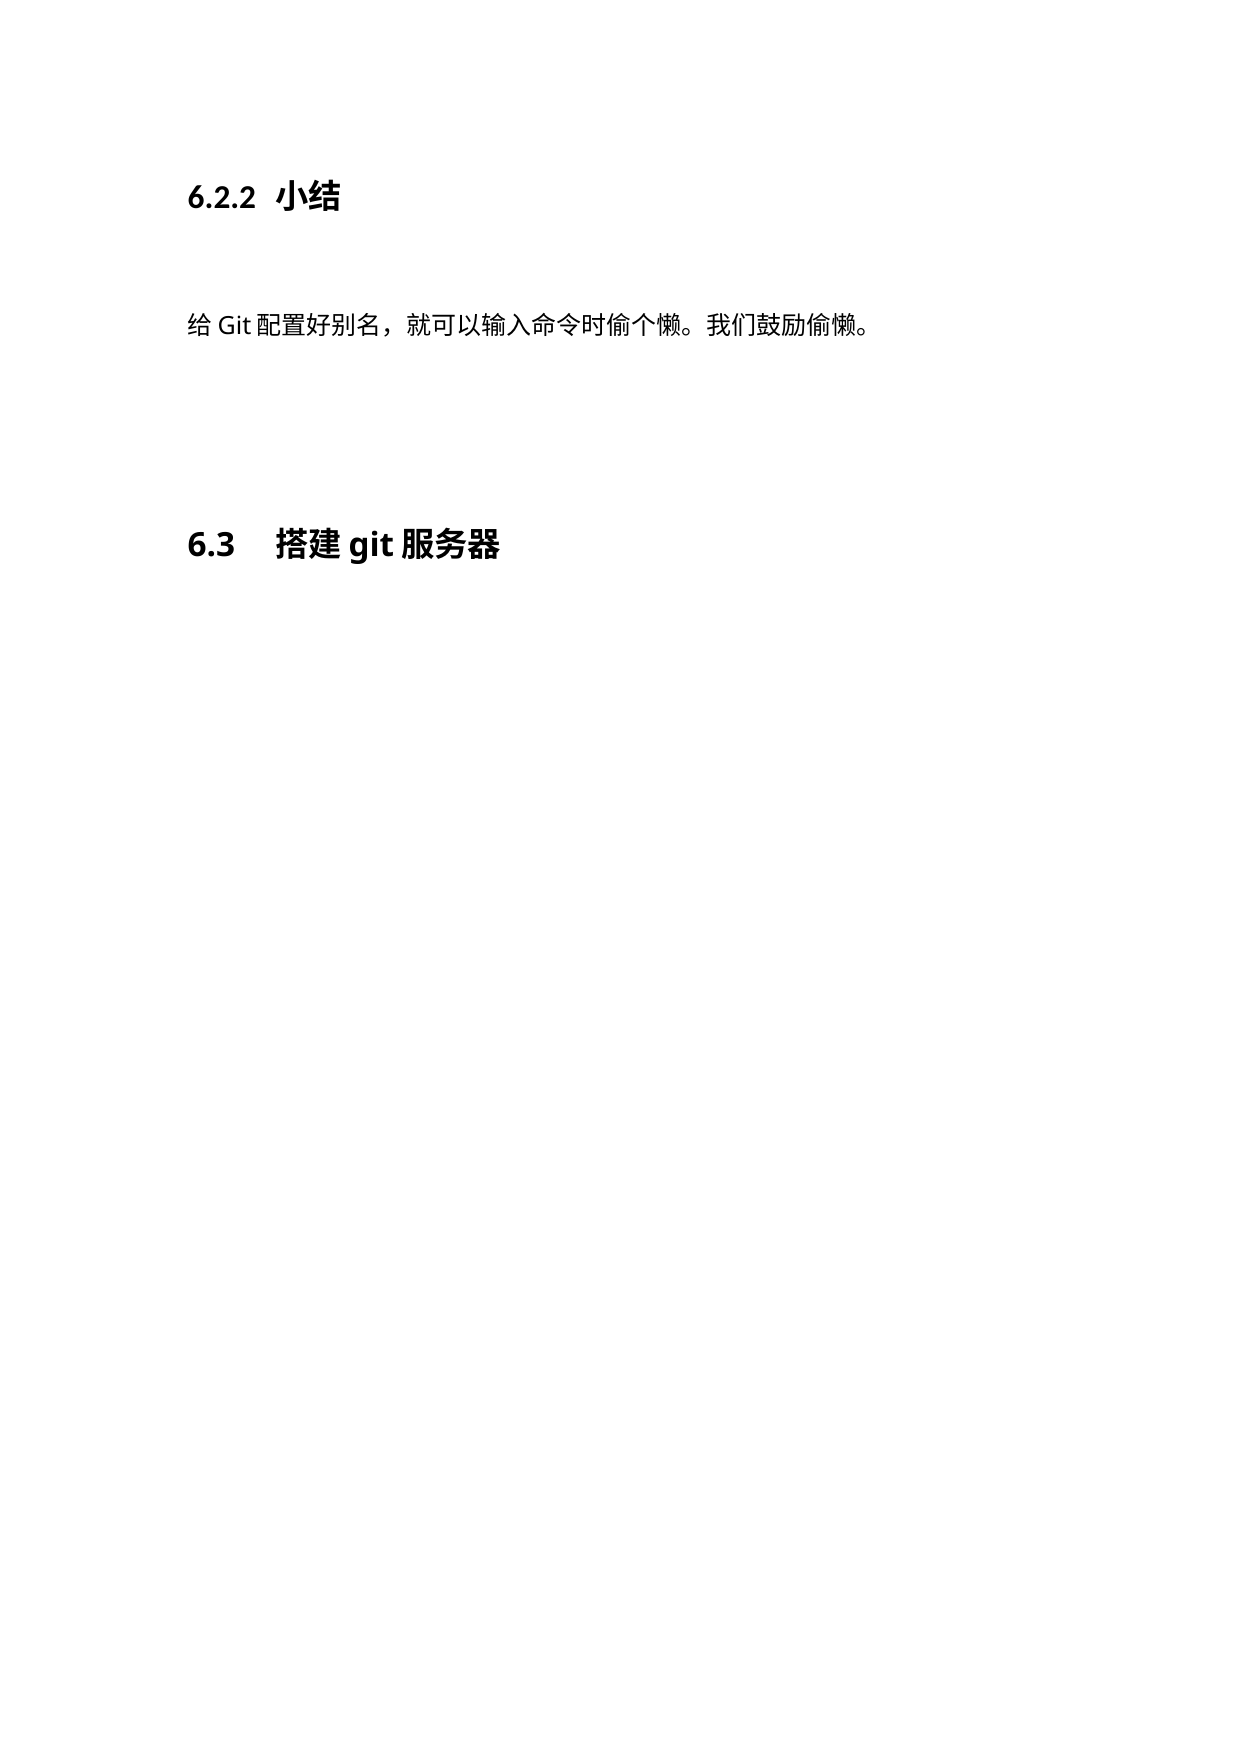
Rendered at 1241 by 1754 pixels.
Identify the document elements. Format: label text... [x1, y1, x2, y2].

subtitle 搭建git服务器 [187, 510, 1053, 575]
text 给Git配置好别名，就可以输入命令时偷个懒。我们鼓励偷懒。 [187, 291, 1053, 356]
subtitle 小结 [187, 162, 1053, 227]
